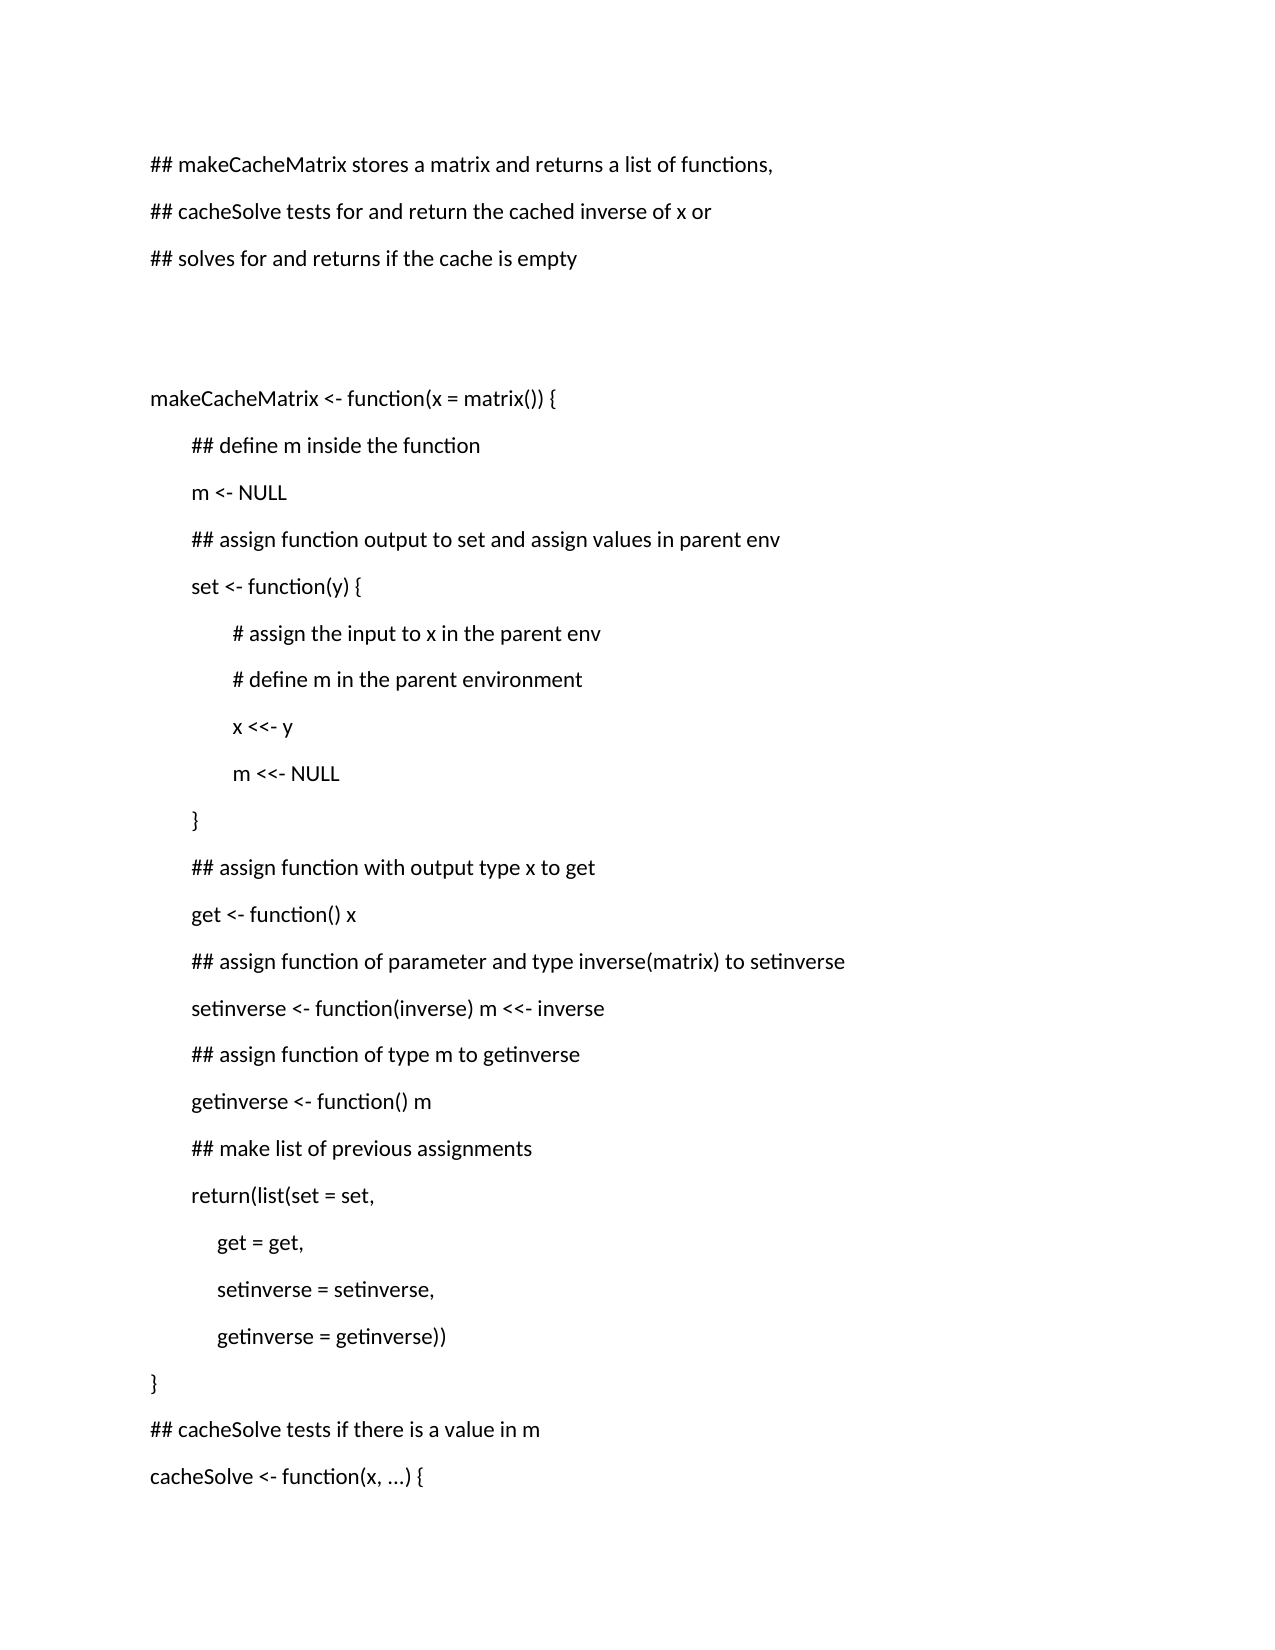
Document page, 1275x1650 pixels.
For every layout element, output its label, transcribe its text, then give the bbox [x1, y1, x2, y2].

text } [150, 1369, 1125, 1397]
text ## makeCacheMatrix stores a matrix and returns a list of functions, [150, 150, 1125, 178]
text ## assign function of type m to getinverse [150, 1041, 1125, 1069]
text setinverse = setinverse, [150, 1275, 1125, 1303]
text get = get, [150, 1228, 1125, 1256]
text # define m in the parent environment [150, 666, 1125, 694]
text ## cacheSolve tests for and return the cached inverse of x or [150, 197, 1125, 225]
text ## solves for and returns if the cache is empty [150, 244, 1125, 272]
text makeCacheMatrix <- function(x = matrix()) { [150, 384, 1125, 412]
text ## define m inside the function [150, 431, 1125, 459]
text m <<- NULL [150, 759, 1125, 787]
text # assign the input to x in the parent env [150, 619, 1125, 647]
text get <- function() x [150, 900, 1125, 928]
text cacheSolve <- function(x, ...) { [150, 1462, 1125, 1491]
text set <- function(y) { [150, 572, 1125, 600]
text ## assign function of parameter and type inverse(matrix) to setinverse [150, 947, 1125, 975]
text ## cacheSolve tests if there is a value in m [150, 1416, 1125, 1444]
text ## assign function with output type x to get [150, 853, 1125, 881]
text return(list(set = set, [150, 1181, 1125, 1209]
text getinverse <- function() m [150, 1087, 1125, 1116]
text ## assign function output to set and assign values in parent env [150, 525, 1125, 553]
text } [150, 806, 1125, 834]
text setinverse <- function(inverse) m <<- inverse [150, 994, 1125, 1022]
text m <- NULL [150, 478, 1125, 506]
text getinverse = getinverse)) [150, 1322, 1125, 1350]
text x <<- y [150, 712, 1125, 741]
text ## make list of previous assignments [150, 1134, 1125, 1162]
